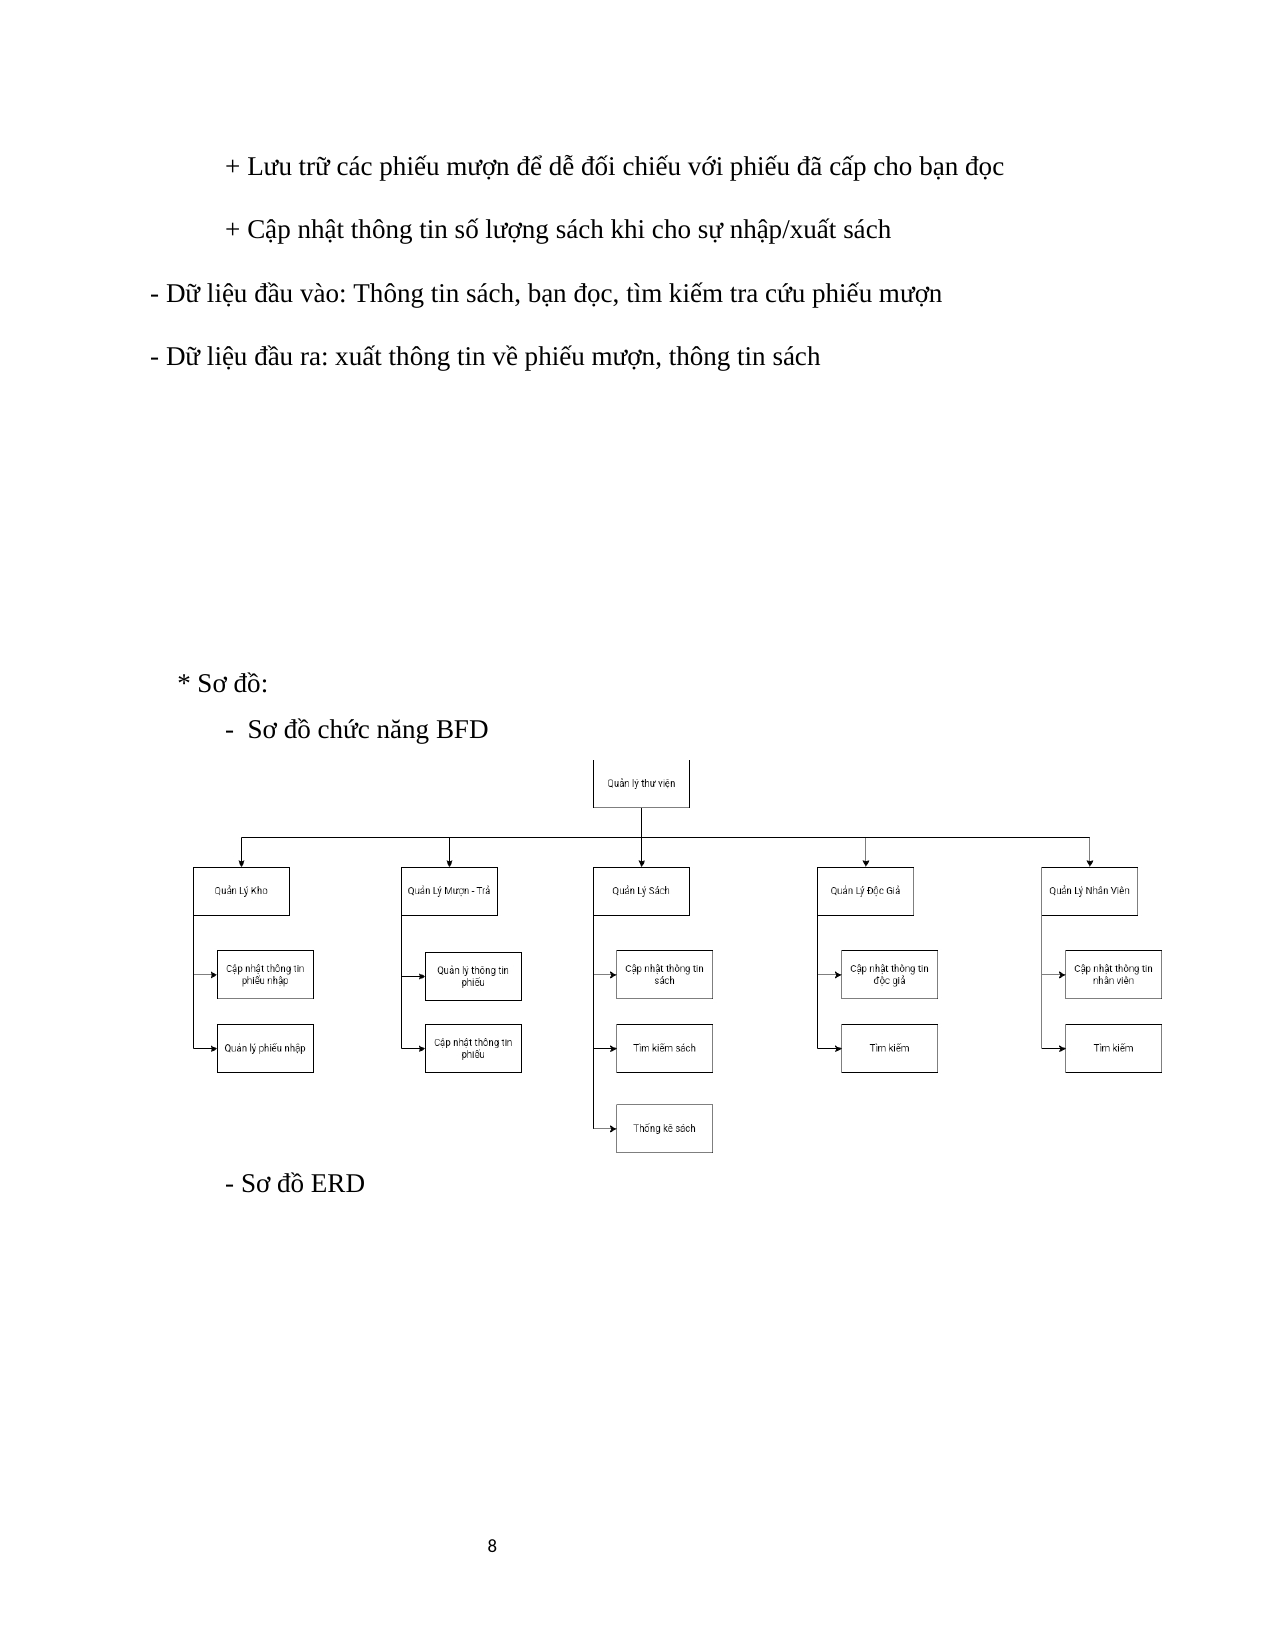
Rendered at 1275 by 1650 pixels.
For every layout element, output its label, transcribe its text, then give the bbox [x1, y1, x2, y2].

text + Cập nhật thông tin số lượng sách khi cho sự nhập/xuất sách [225, 213, 1125, 244]
text + Lưu trữ các phiếu mượn để dễ đối chiếu với phiếu đã cấp cho bạn đọc [225, 150, 1125, 181]
list - Sơ đồ chức năng BFD [150, 713, 1125, 744]
list * Sơ đồ: [177, 667, 1125, 698]
picture [187, 760, 1162, 1153]
text - Dữ liệu đầu vào: Thông tin sách, bạn đọc, tìm kiếm tra cứu phiếu mượn [150, 277, 1125, 308]
text - Sơ đồ ERD [225, 1167, 1125, 1198]
list - Dữ liệu đầu ra: xuất thông tin về phiếu mượn, thông tin sách [150, 340, 1125, 371]
